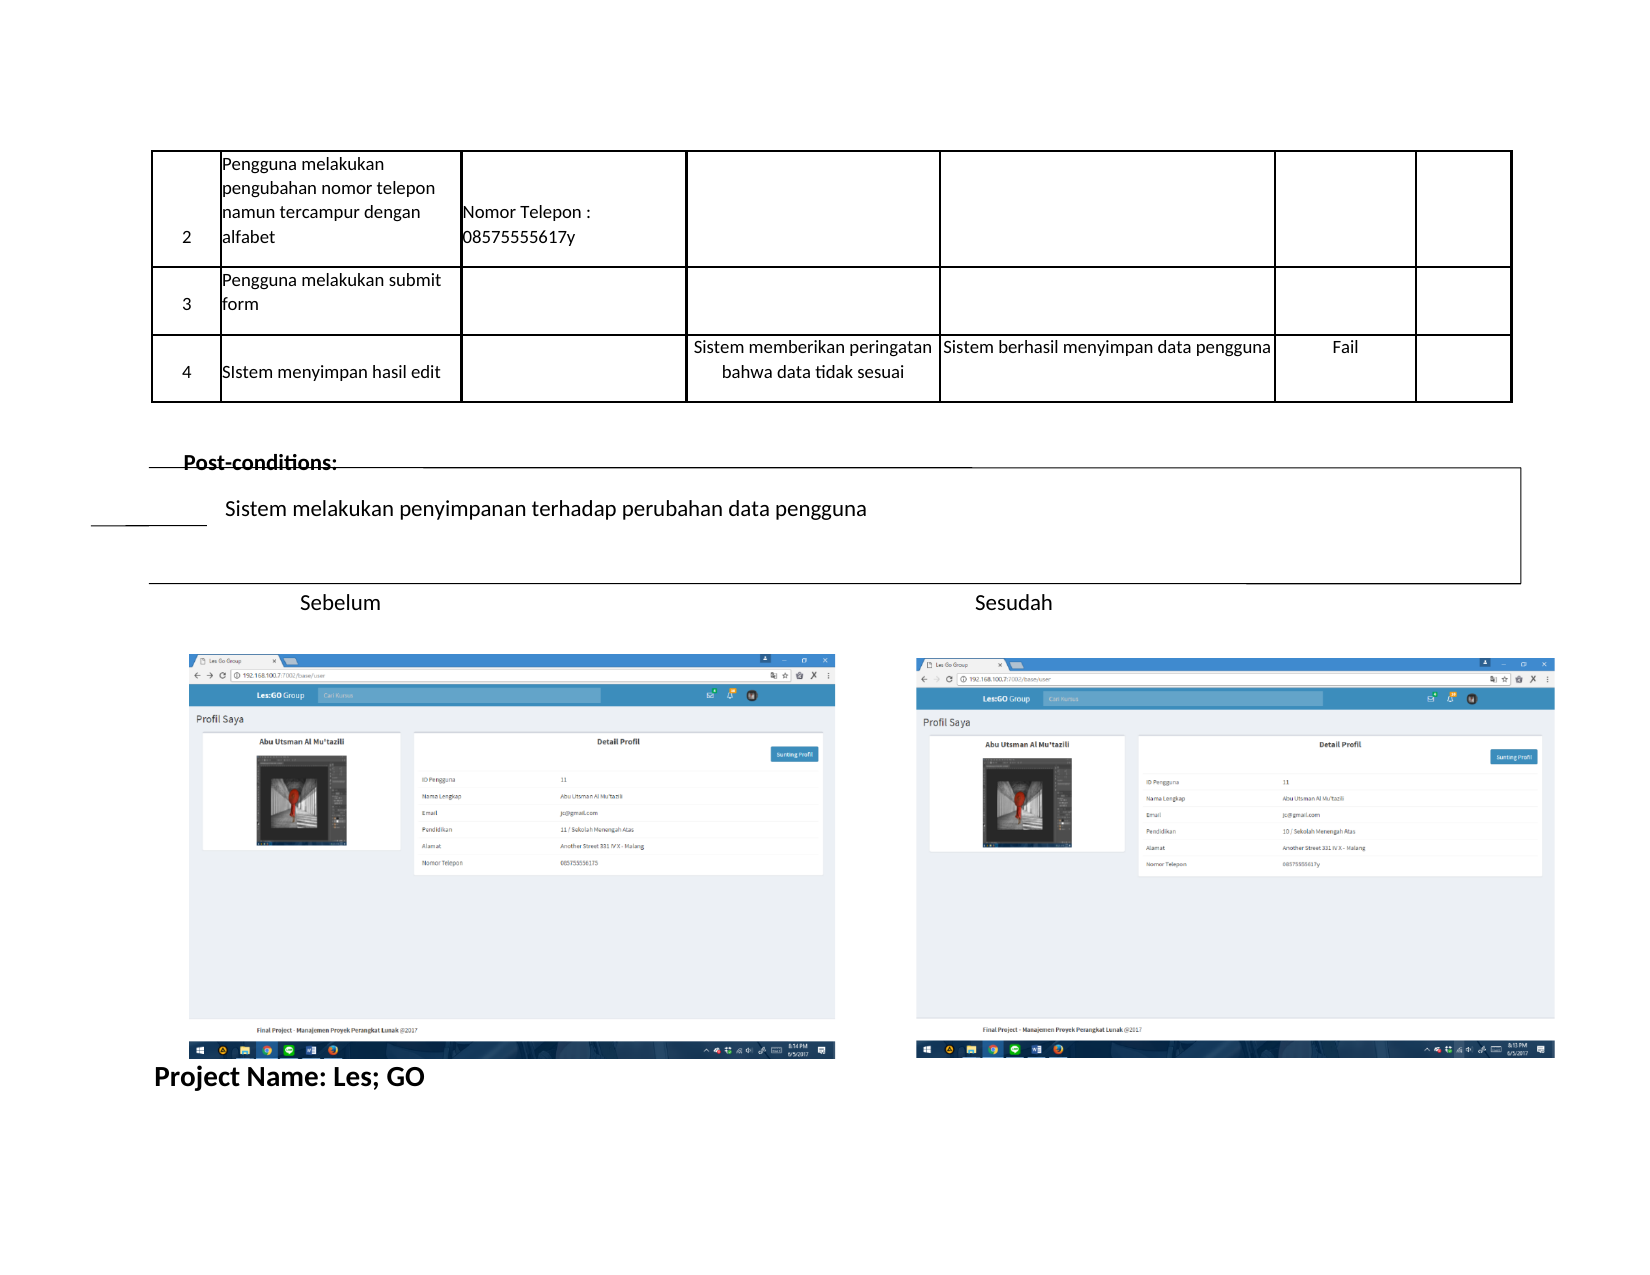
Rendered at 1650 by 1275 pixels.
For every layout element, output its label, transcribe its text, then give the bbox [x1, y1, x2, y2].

table_cell [688, 268, 939, 333]
text Post-conditions: [183, 448, 1500, 476]
table_cell 3 [153, 268, 220, 333]
table_cell [1417, 152, 1510, 266]
table_header Project Name: Les; GO [154, 1059, 1506, 1112]
picture [189, 654, 836, 1059]
text Sistem melakukan penyimpanan terhadap perubahan data pengguna [150, 494, 1500, 523]
table_cell [463, 268, 685, 333]
table_cell Nomor Telepon : 08575555617y [463, 152, 685, 266]
table_cell [463, 336, 685, 401]
table_cell [1417, 336, 1510, 401]
table_cell [1276, 152, 1415, 266]
table_cell Sistem memberikan peringatan bahwa data tidak sesuai [688, 336, 939, 401]
table_cell [1417, 268, 1510, 333]
table_cell [941, 268, 1274, 333]
table_cell [941, 152, 1274, 266]
picture [916, 658, 1555, 1058]
table_cell Fail [1276, 336, 1415, 401]
table_cell SIstem menyimpan hasil edit [222, 336, 460, 401]
table_cell 2 [153, 152, 220, 266]
table_cell [1276, 268, 1415, 333]
text Sebelum Sesudah [150, 588, 1500, 616]
table_cell 4 [153, 336, 220, 401]
table_cell Sistem berhasil menyimpan data pengguna [941, 336, 1274, 401]
table_cell Pengguna melakukan submit form [222, 268, 460, 333]
table_cell Pengguna melakukan pengubahan nomor telepon namun tercampur dengan alfabet [222, 152, 460, 266]
table_cell [688, 152, 939, 266]
